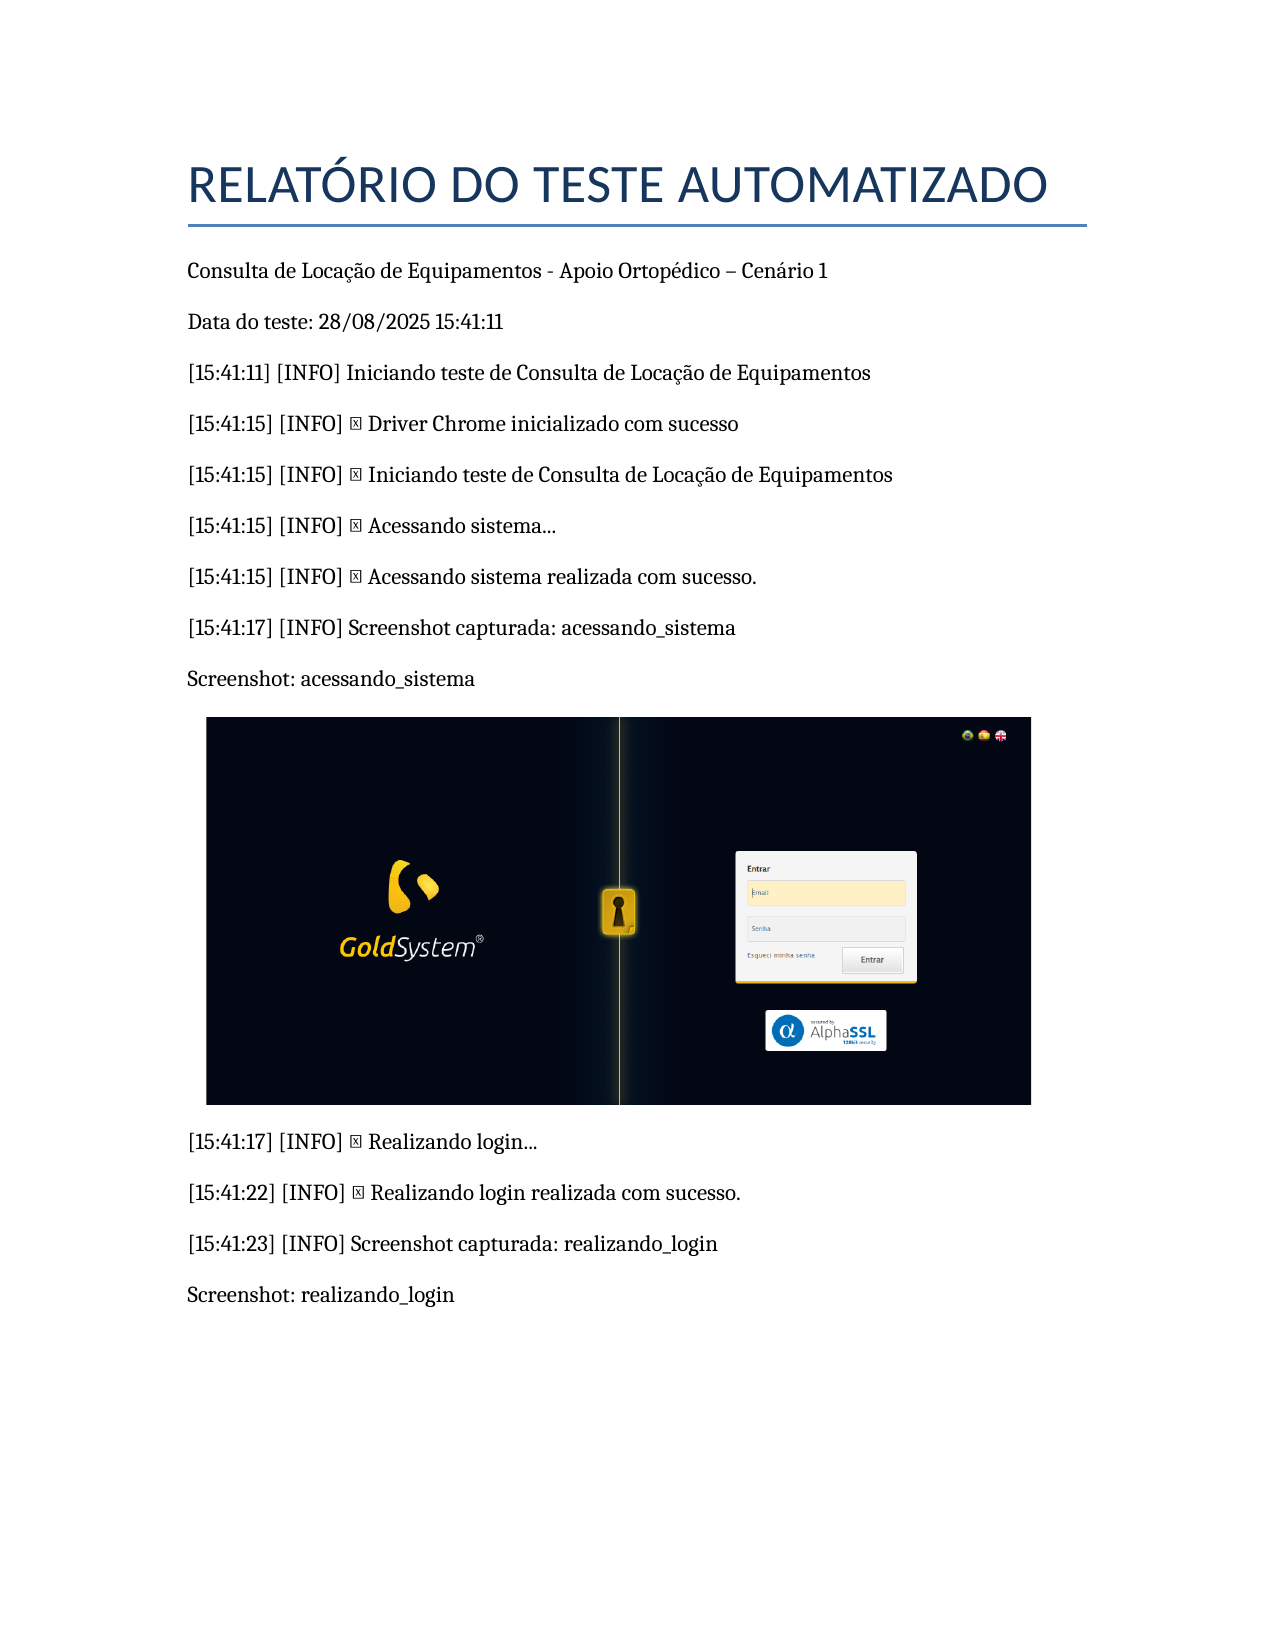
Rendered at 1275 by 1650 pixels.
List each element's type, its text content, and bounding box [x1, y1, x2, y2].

text [15:41:15] [INFO] ✅ Driver Chrome inicializado com sucesso [187, 411, 1087, 437]
text [15:41:23] [INFO] Screenshot capturada: realizando_login [187, 1231, 1087, 1257]
text [15:41:15] [INFO] 🚀 Iniciando teste de Consulta de Locação de Equipamentos [187, 462, 1087, 488]
text Screenshot: realizando_login [187, 1282, 1087, 1308]
text [15:41:22] [INFO] ✅ Realizando login realizada com sucesso. [187, 1180, 1087, 1206]
text Screenshot: acessando_sistema [187, 666, 1087, 692]
text [15:41:17] [INFO] 🔄 Realizando login... [187, 1129, 1087, 1155]
text [15:41:11] [INFO] Iniciando teste de Consulta de Locação de Equipamentos [187, 360, 1087, 386]
title RELATÓRIO DO TESTE AUTOMATIZADO [187, 150, 1087, 227]
picture [206, 717, 1032, 1105]
text [15:41:15] [INFO] ✅ Acessando sistema realizada com sucesso. [187, 564, 1087, 590]
text [15:41:17] [INFO] Screenshot capturada: acessando_sistema [187, 615, 1087, 641]
text [15:41:15] [INFO] 🔄 Acessando sistema... [187, 513, 1087, 539]
text Consulta de Locação de Equipamentos - Apoio Ortopédico – Cenário 1 [187, 258, 1087, 284]
text Data do teste: 28/08/2025 15:41:11 [187, 309, 1087, 335]
